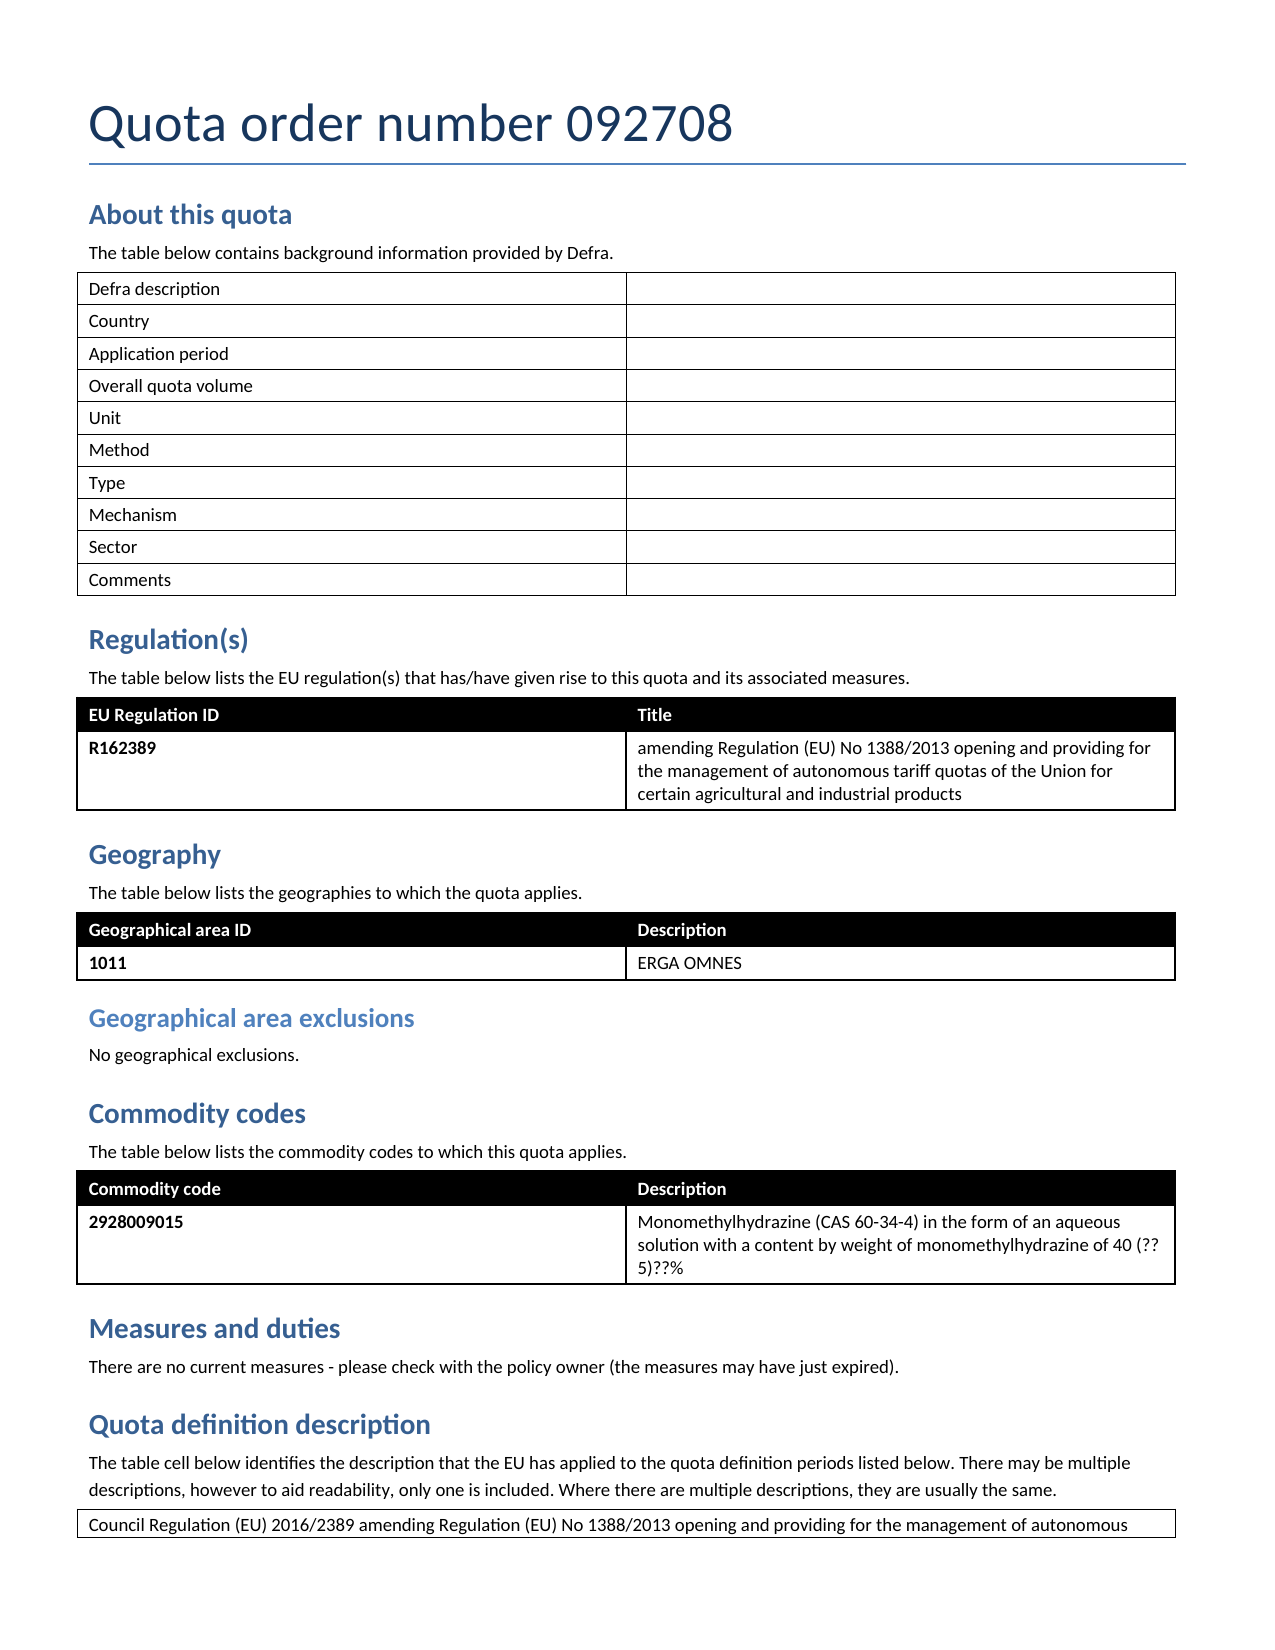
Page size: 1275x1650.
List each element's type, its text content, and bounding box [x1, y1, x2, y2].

text The table below contains background information provided by Defra. [88, 241, 1186, 264]
table_cell Overall quota volume [78, 370, 626, 401]
table_cell Application period [78, 338, 626, 369]
text The table below lists the commodity codes to which this quota applies. [88, 1140, 1186, 1163]
table_header Description [626, 914, 1174, 945]
table_header Description [626, 1173, 1174, 1204]
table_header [78, 1510, 1175, 1537]
table_cell [627, 467, 1175, 498]
table_cell [627, 531, 1175, 563]
table_header Title [626, 699, 1174, 730]
table_cell [627, 402, 1175, 433]
table_cell 2928009015 [78, 1206, 625, 1283]
table_cell Type [78, 467, 626, 498]
table_cell [627, 305, 1175, 337]
table_cell R162389 [78, 732, 625, 809]
text No geographical exclusions. [88, 1043, 1186, 1066]
text The table cell below identifies the description that the EU has applied to the quota definition periods listed below. There may be multiple descriptions, however to aid readability, only one is included. Where there are multiple descriptions, they are usually the same. [88, 1452, 1186, 1501]
table_header Geographical area ID [78, 914, 626, 945]
table_header Commodity code [78, 1173, 626, 1204]
subtitle Measures and duties [88, 1310, 1186, 1346]
subtitle Quota definition description [88, 1406, 1186, 1442]
table_cell Mechanism [78, 499, 626, 530]
table_cell Unit [78, 402, 626, 433]
table_header EU Regulation ID [78, 699, 626, 730]
table_cell [627, 564, 1175, 595]
table_cell amending Regulation (EU) No 1388/2013 opening and providing for the management of autonomous tariff quotas of the Union for certain agricultural and industrial products [627, 732, 1174, 809]
table_cell 1011 [78, 947, 625, 978]
table_cell Method [78, 435, 626, 466]
table_cell [627, 499, 1175, 530]
table_cell Comments [78, 564, 626, 595]
table_cell [627, 435, 1175, 466]
table_cell [627, 338, 1175, 369]
text There are no current measures - please check with the policy owner (the measures may have just expired). [88, 1355, 1186, 1378]
text The table below lists the geographies to which the quota applies. [88, 881, 1186, 904]
subtitle Geography [88, 836, 1186, 872]
table_cell ERGA OMNES [627, 947, 1174, 978]
table_header Defra description [78, 273, 626, 304]
subtitle About this quota [88, 196, 1186, 232]
table_header [627, 273, 1175, 304]
table_cell [627, 370, 1175, 401]
subtitle Geographical area exclusions [88, 1001, 1186, 1034]
text The table below lists the EU regulation(s) that has/have given rise to this quota and its associated measures. [88, 666, 1186, 689]
table_cell Country [78, 305, 626, 337]
table_cell Monomethylhydrazine (CAS 60-34-4) in the form of an aqueous solution with a content by weight of monomethylhydrazine of 40 (?? 5)??% [627, 1206, 1174, 1283]
title Quota order number 092708 [88, 88, 1186, 165]
subtitle Commodity codes [88, 1095, 1186, 1130]
subtitle Regulation(s) [88, 621, 1186, 657]
table_cell Sector [78, 531, 626, 563]
